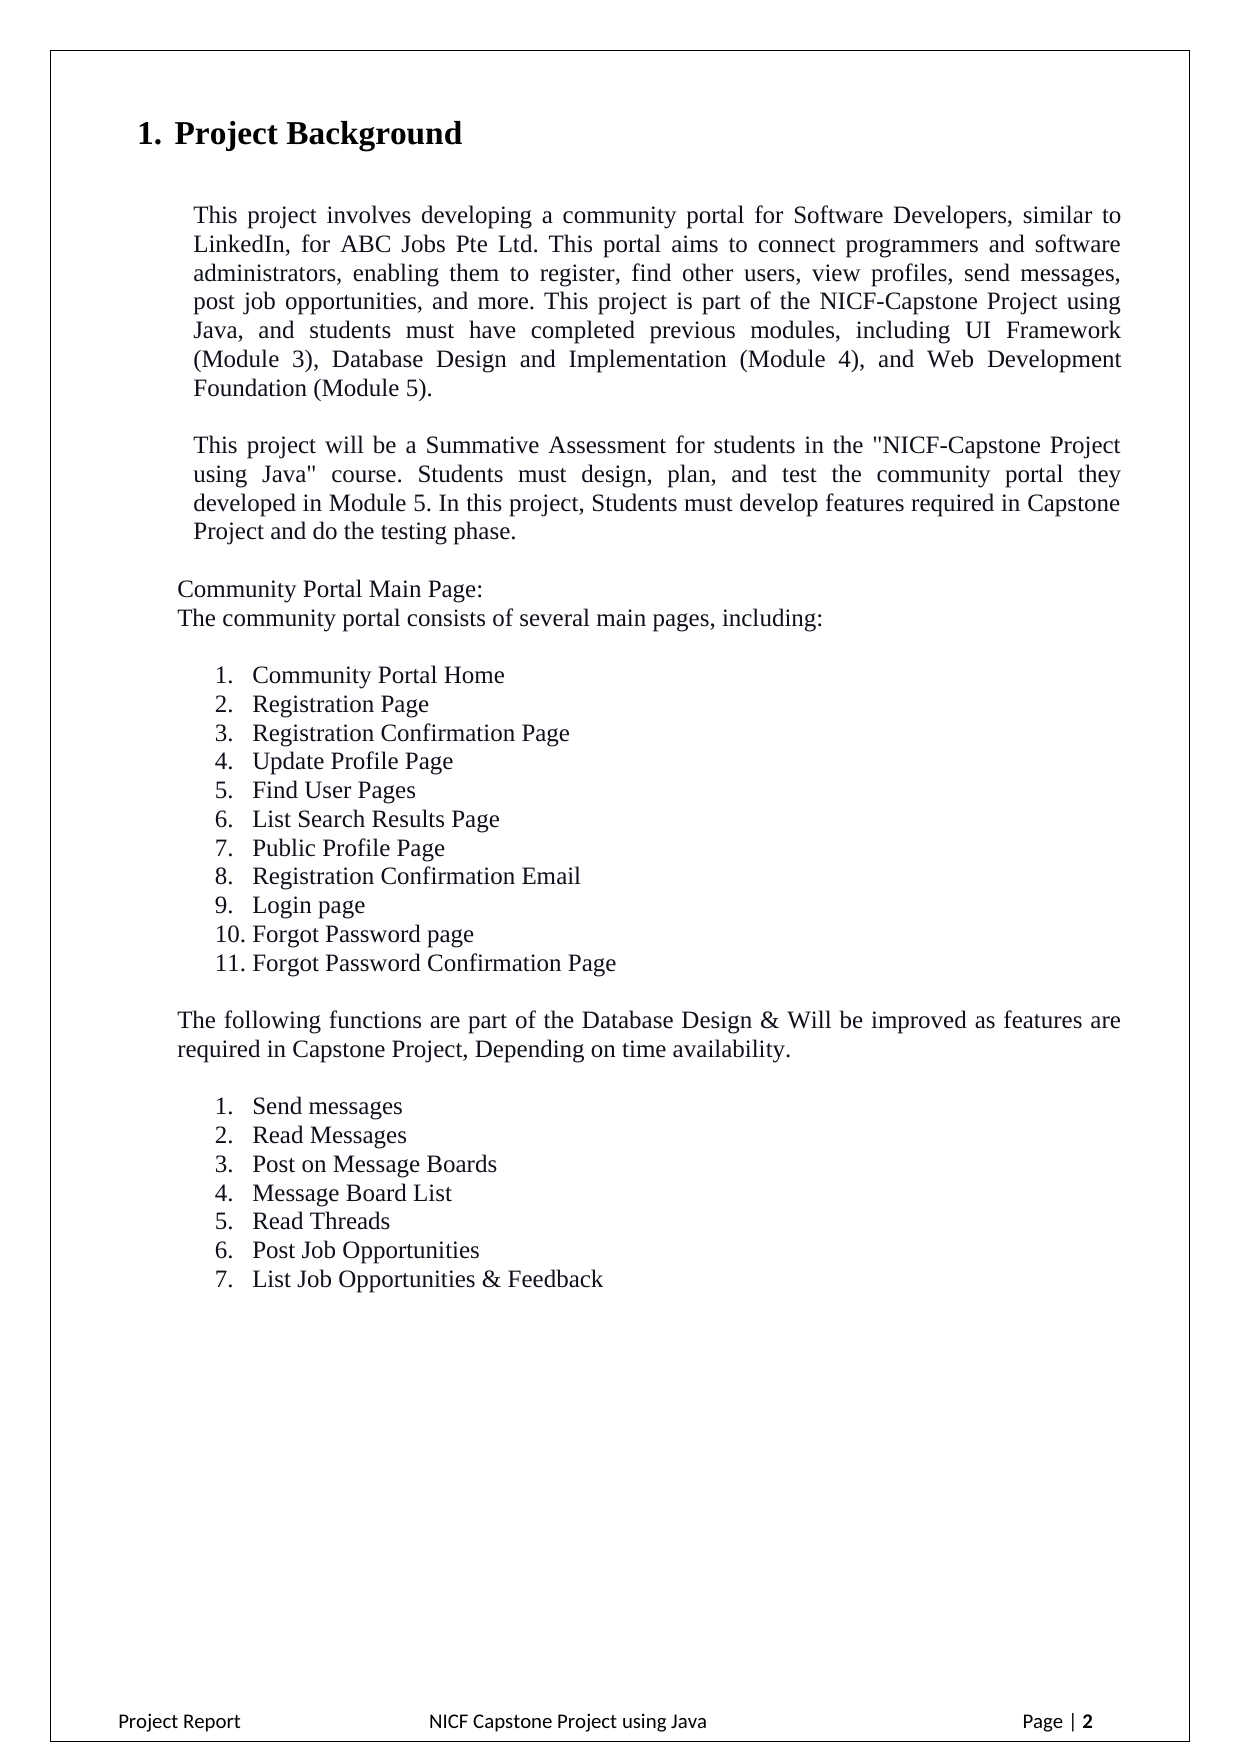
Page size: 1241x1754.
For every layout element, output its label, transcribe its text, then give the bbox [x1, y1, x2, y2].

list Post on Message Boards [214, 1149, 1122, 1178]
list Read Threads [214, 1206, 1122, 1235]
text The following functions are part of the Database Design & Will be improved as features are required in Capstone Project, Depending on time availability. [177, 1005, 1122, 1063]
list List Job Opportunities & Feedback [214, 1264, 1122, 1293]
list Community Portal Home [214, 660, 1122, 689]
text This project involves developing a community portal for Software Developers, similar to LinkedIn, for ABC Jobs Pte Ltd. This portal aims to connect programmers and software administrators, enabling them to register, find other users, view profiles, send messages, post job opportunities, and more. This project is part of the NICF-Capstone Project using Java, and students must have completed previous modules, including UI Framework (Module 3), Database Design and Implementation (Module 4), and Web Development Foundation (Module 5). [193, 200, 1122, 401]
list Message Board List [214, 1178, 1122, 1206]
text Community Portal Main Page: [177, 574, 1122, 603]
list Send messages [214, 1091, 1122, 1120]
list Find User Pages [214, 775, 1122, 804]
list Registration Confirmation Email [214, 861, 1122, 890]
list Update Profile Page [214, 746, 1122, 775]
list Post Job Opportunities [214, 1235, 1122, 1264]
list Forgot Password page [214, 919, 1122, 948]
list List Search Results Page [214, 804, 1122, 833]
text The community portal consists of several main pages, including: [177, 603, 1122, 631]
list Forgot Password Confirmation Page [214, 948, 1122, 976]
list Read Messages [214, 1120, 1122, 1149]
subtitle Project Background [137, 114, 1122, 152]
list Public Profile Page [214, 833, 1122, 861]
list Registration Page [214, 689, 1122, 718]
list Login page [214, 890, 1122, 919]
text This project will be a Summative Assessment for students in the "NICF-Capstone Project using Java" course. Students must design, plan, and test the community portal they developed in Module 5. In this project, Students must develop features required in Capstone Project and do the testing phase. [193, 430, 1122, 545]
list Registration Confirmation Page [214, 718, 1122, 746]
